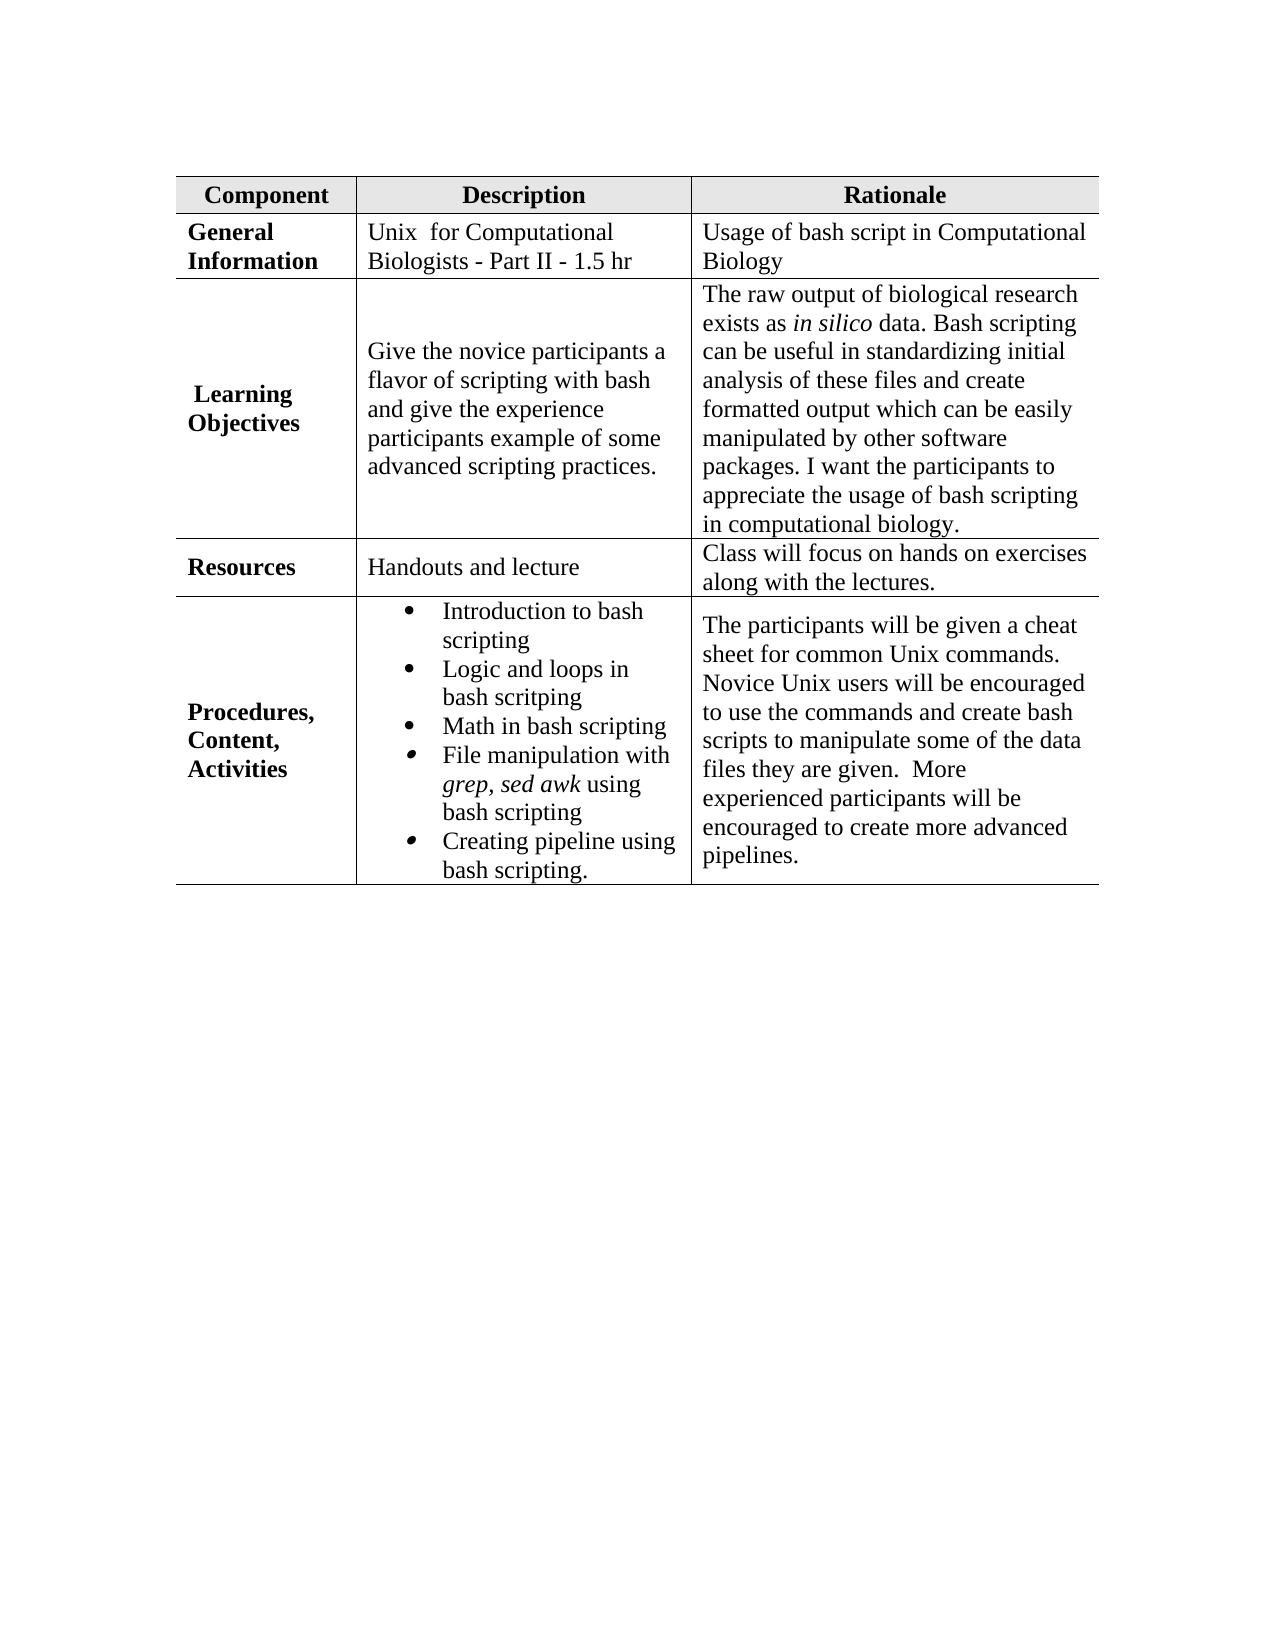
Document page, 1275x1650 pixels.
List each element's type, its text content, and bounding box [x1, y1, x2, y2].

table_cell Introduction to bash scripting Logic and loops in bash scritping Math in bash scripting File manipulation with grep, sed awk using bash scripting Creating pipeline using bash scripting. [357, 597, 691, 884]
table_cell Unix for Computational Biologists - Part II - 1.5 hr [357, 214, 691, 278]
table_cell Resources [176, 539, 356, 596]
table_cell Learning Objectives [176, 279, 356, 538]
table_header Component [176, 177, 356, 213]
table_header Rationale [692, 177, 1099, 213]
table_cell The raw output of biological research exists as in silico data. Bash scripting can be useful in standardizing initial analysis of these files and create formatted output which can be easily manipulated by other software packages. I want the participants to appreciate the usage of bash scripting in computational biology. [692, 279, 1099, 538]
table_cell Procedures, Content, Activities [176, 597, 356, 884]
table_header Description [357, 177, 691, 213]
table_cell Usage of bash script in Computational Biology [692, 214, 1099, 278]
table_cell Class will focus on hands on exercises along with the lectures. [692, 539, 1099, 596]
table_cell Give the novice participants a flavor of scripting with bash and give the experience participants example of some advanced scripting practices. [357, 279, 691, 538]
table_cell General Information [176, 214, 356, 278]
table_cell The participants will be given a cheat sheet for common Unix commands. Novice Unix users will be encouraged to use the commands and create bash scripts to manipulate some of the data files they are given. More experienced participants will be encouraged to create more advanced pipelines. [692, 597, 1099, 884]
table_cell Handouts and lecture [357, 539, 691, 596]
